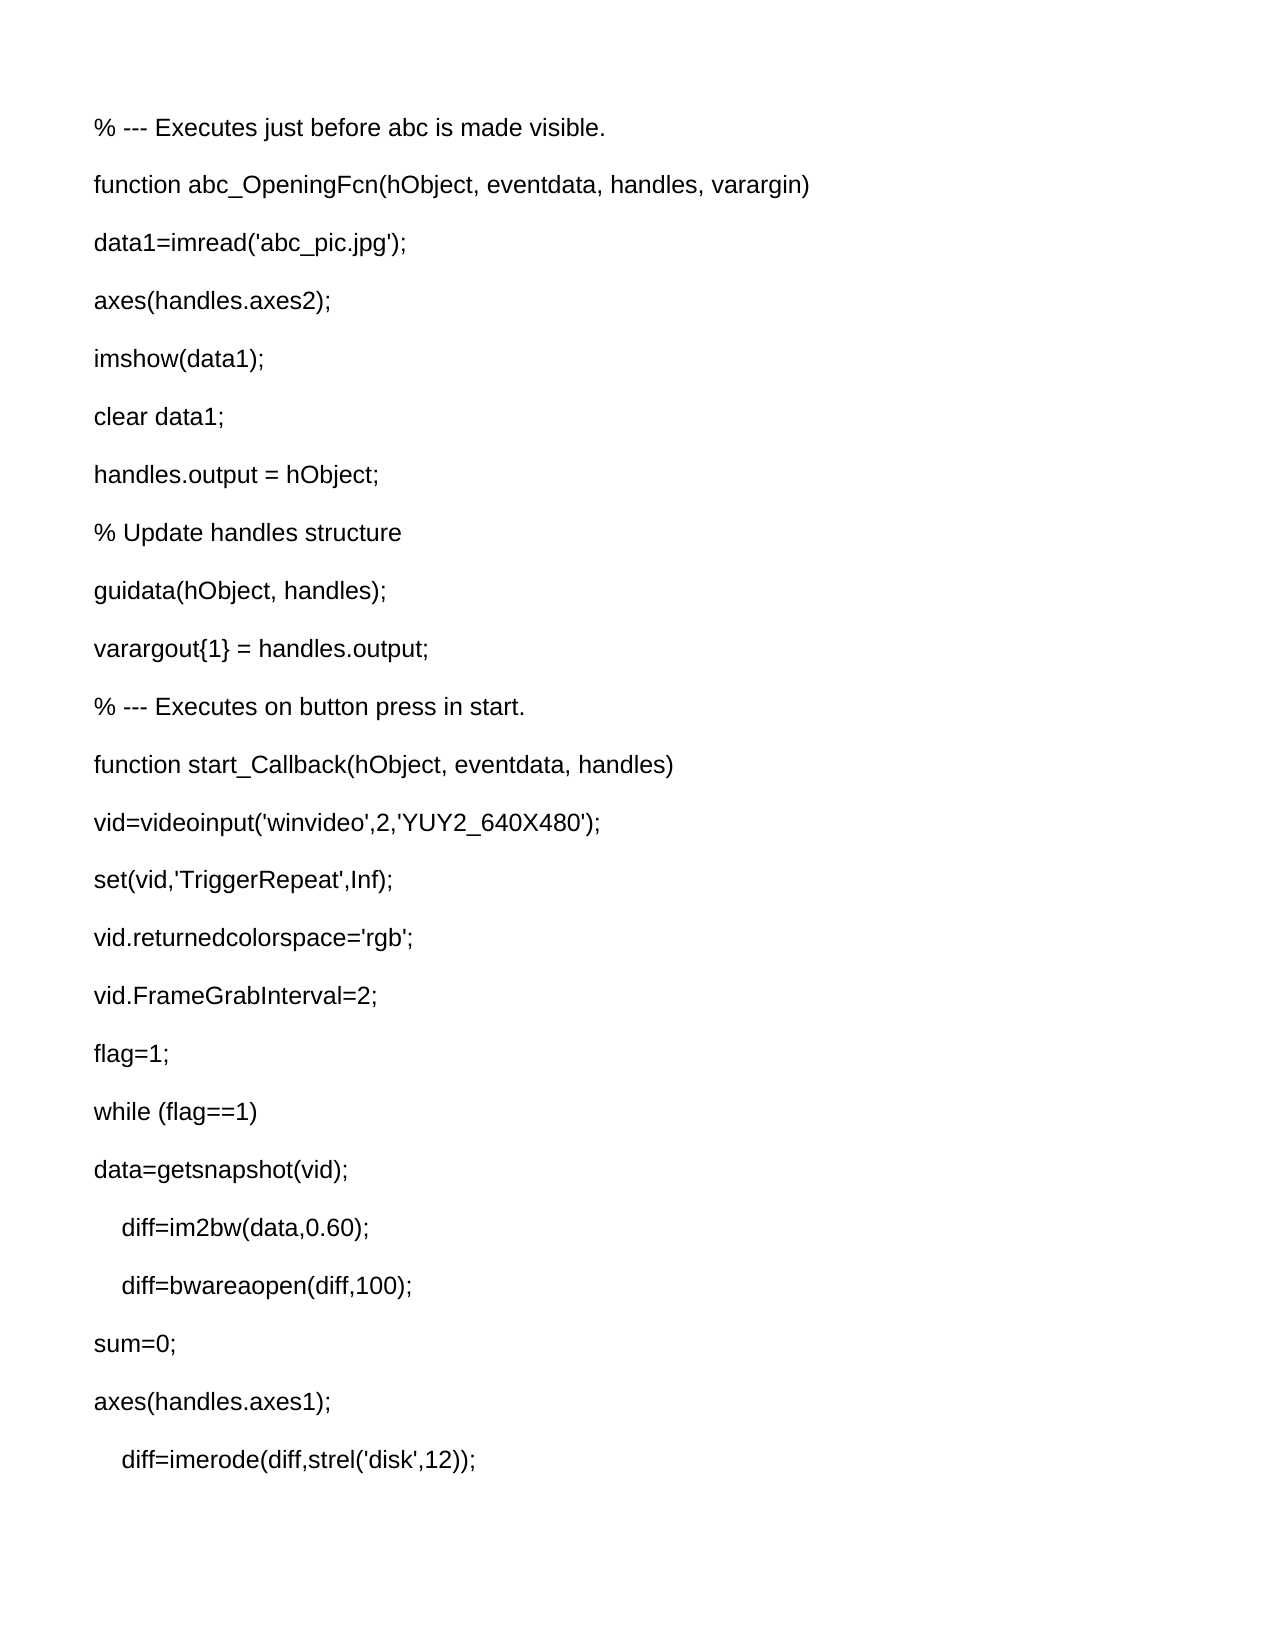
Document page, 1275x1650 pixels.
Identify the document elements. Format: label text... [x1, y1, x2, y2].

text % --- Executes just before abc is made visible. [94, 112, 1181, 141]
text guidata(hObject, handles); [94, 576, 1181, 604]
text vid.returnedcolorspace='rgb'; [94, 923, 1181, 952]
text vid.FrameGrabInterval=2; [94, 981, 1181, 1010]
text % --- Executes on button press in start. [94, 692, 1181, 720]
text diff=imerode(diff,strel('disk',12)); [94, 1444, 1181, 1473]
text clear data1; [94, 402, 1181, 431]
text diff=bwareaopen(diff,100); [94, 1271, 1181, 1299]
text data=getsnapshot(vid); [94, 1155, 1181, 1184]
text diff=im2bw(data,0.60); [94, 1213, 1181, 1242]
text sum=0; [94, 1329, 1181, 1357]
text data1=imread('abc_pic.jpg'); [94, 228, 1181, 257]
text vid=videoinput('winvideo',2,'YUY2_640X480'); [94, 807, 1181, 836]
text varargout{1} = handles.output; [94, 634, 1181, 662]
text function abc_OpeningFcn(hObject, eventdata, handles, varargin) [94, 170, 1181, 199]
text imshow(data1); [94, 344, 1181, 373]
text axes(handles.axes1); [94, 1387, 1181, 1415]
text set(vid,'TriggerRepeat',Inf); [94, 865, 1181, 894]
text function start_Callback(hObject, eventdata, handles) [94, 749, 1181, 778]
text flag=1; [94, 1039, 1181, 1068]
text axes(handles.axes2); [94, 286, 1181, 315]
text handles.output = hObject; [94, 460, 1181, 489]
text while (flag==1) [94, 1097, 1181, 1126]
text % Update handles structure [94, 518, 1181, 547]
